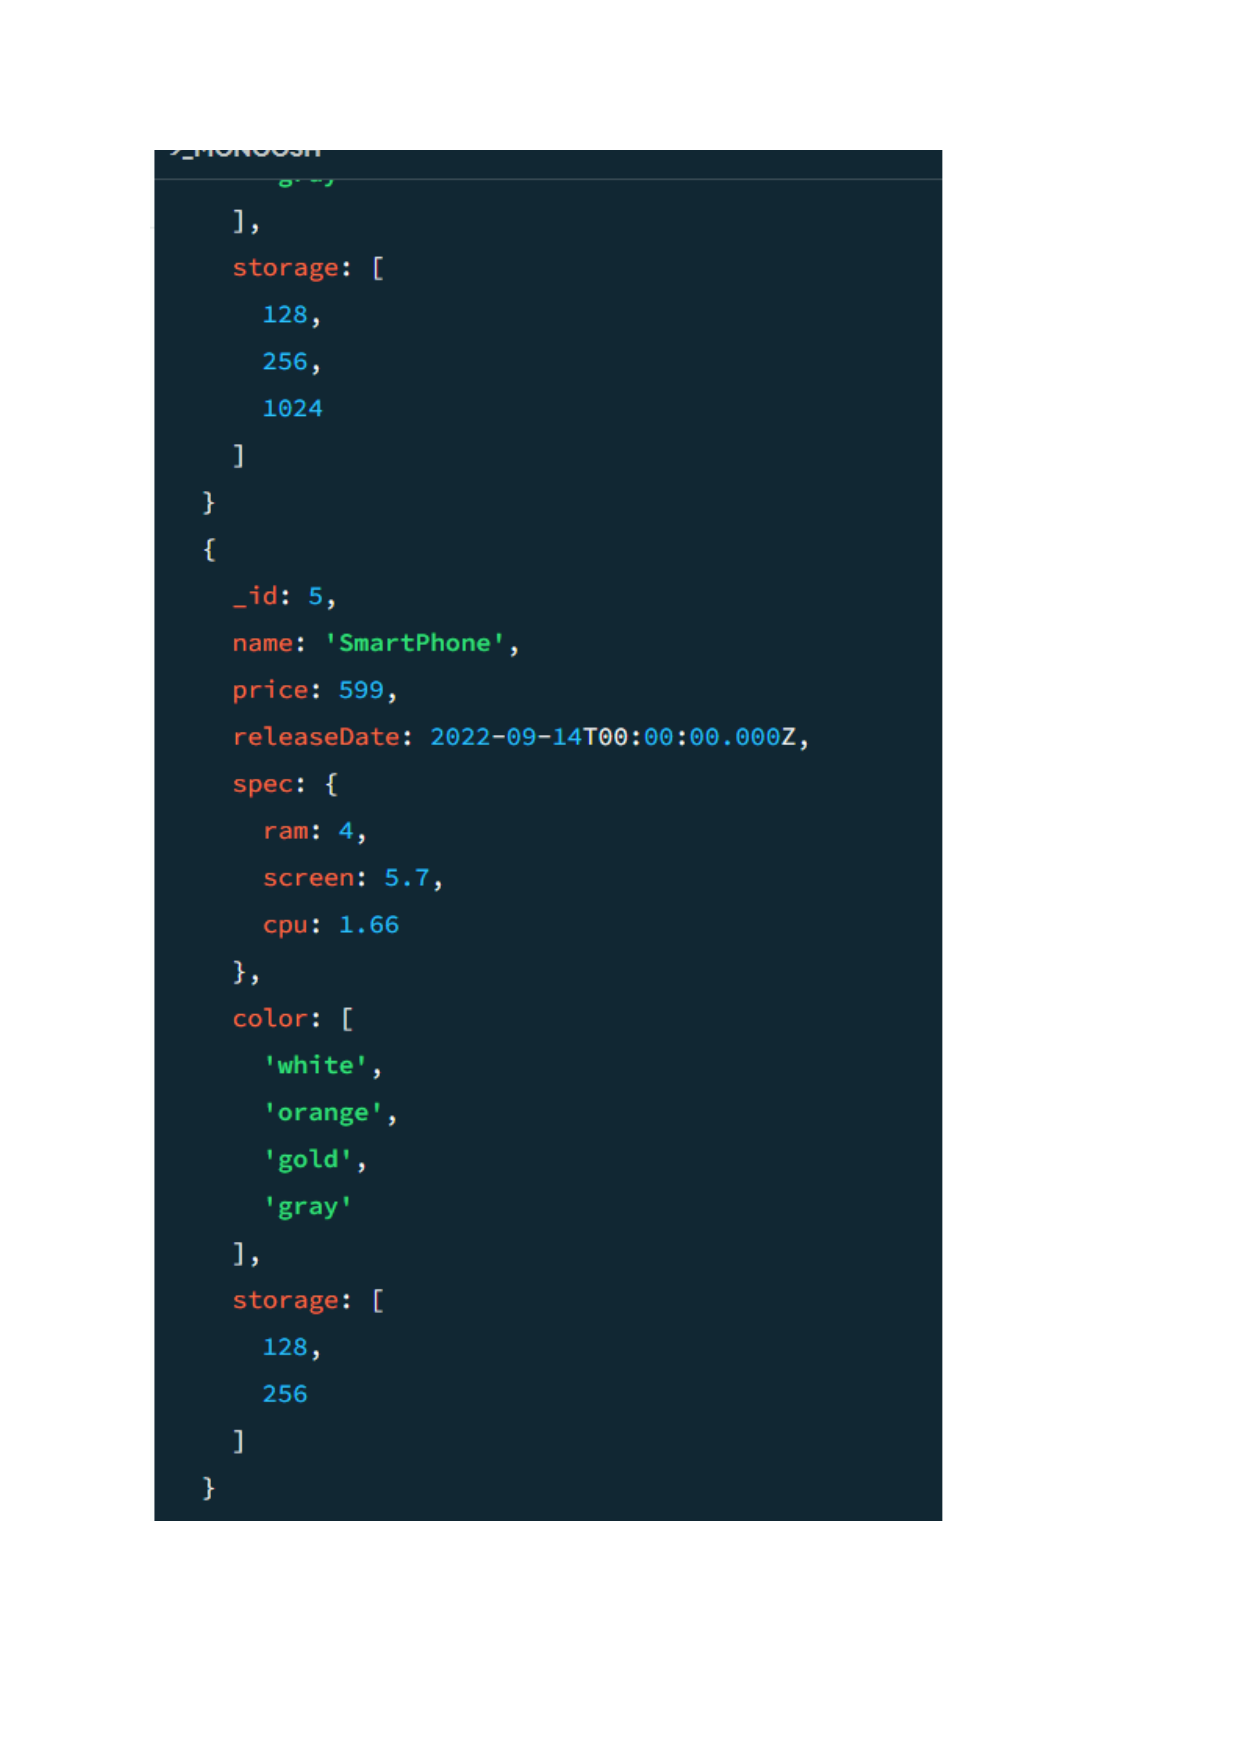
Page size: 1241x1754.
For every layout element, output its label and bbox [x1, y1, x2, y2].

picture [150, 150, 943, 1521]
